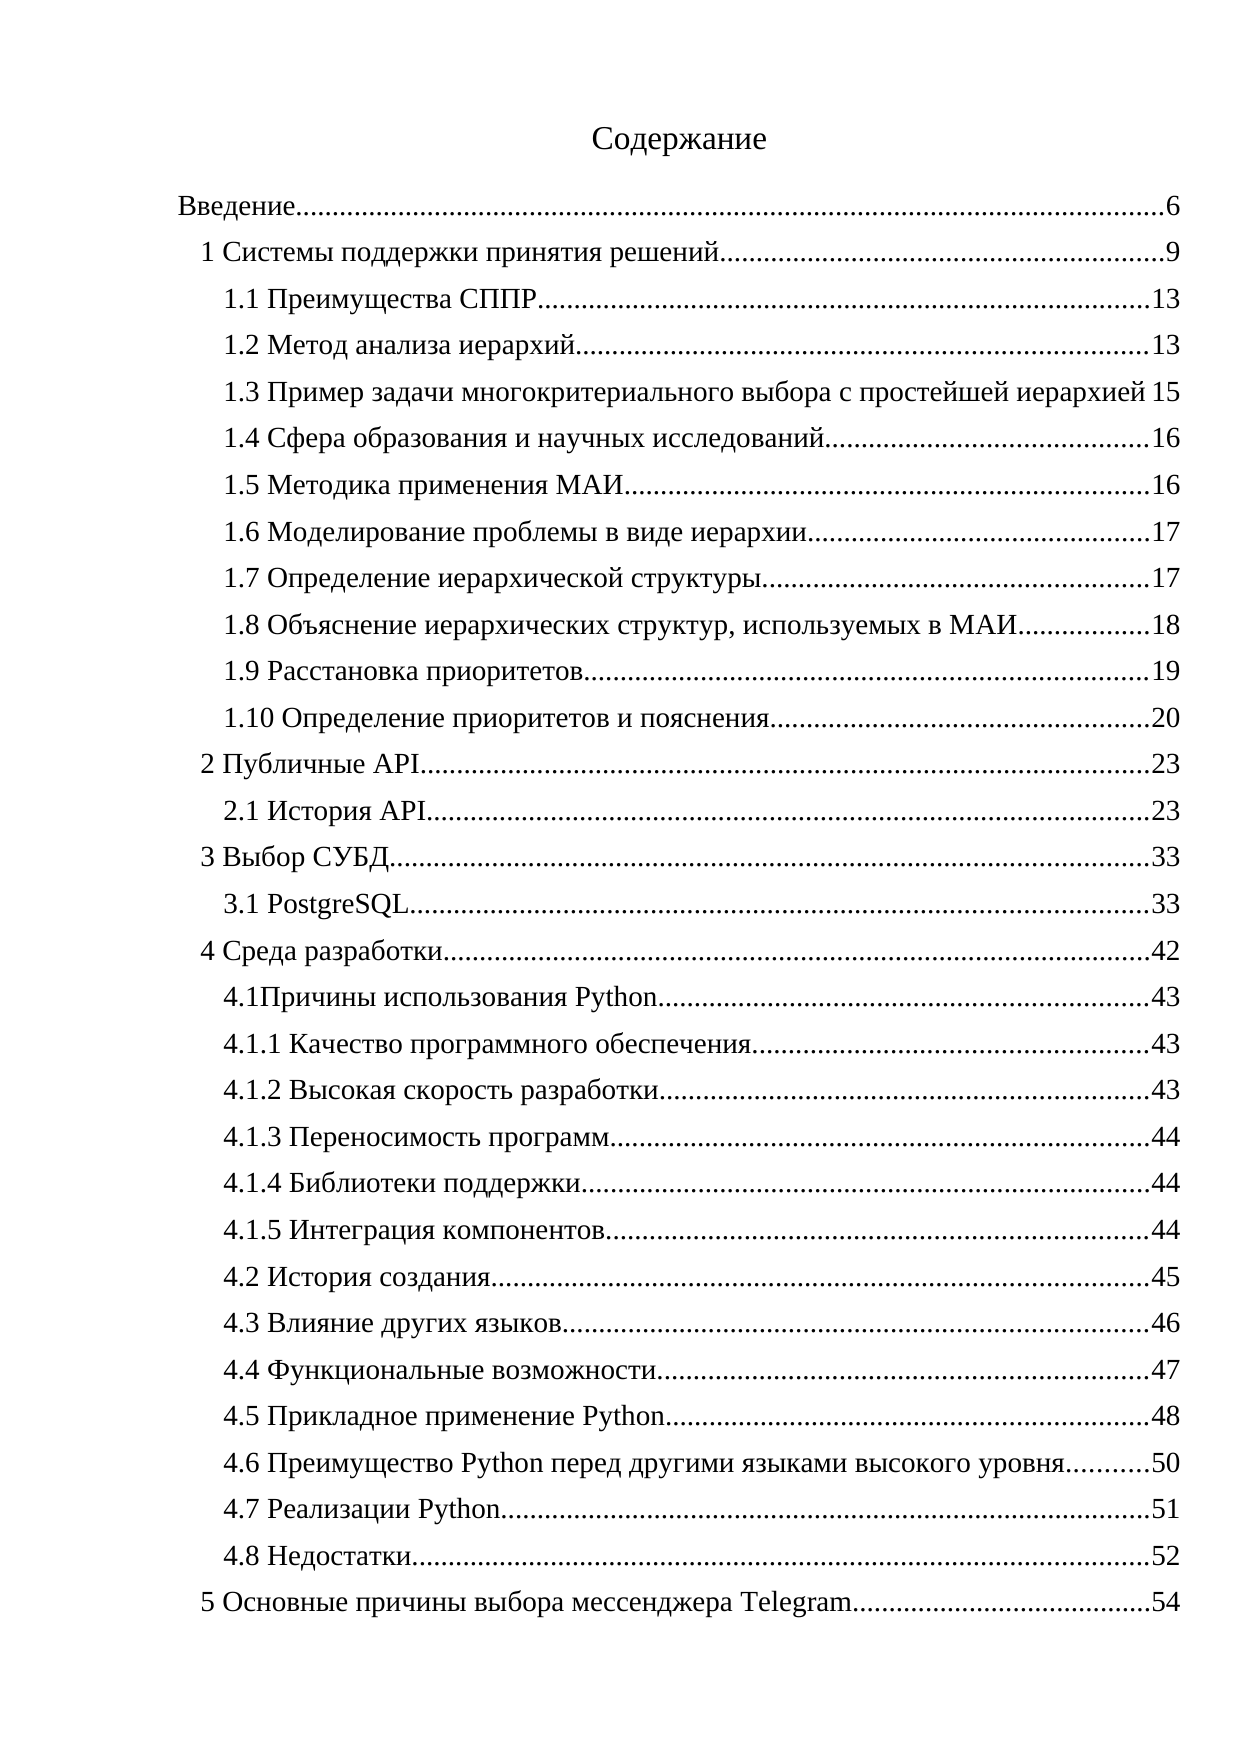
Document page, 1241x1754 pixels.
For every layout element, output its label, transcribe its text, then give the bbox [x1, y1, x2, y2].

text 1.6 Моделирование проблемы в виде иерархии 17 [223, 514, 1181, 547]
text Введение 6 [177, 188, 1181, 221]
text 4.6 Преимущество Python перед другими языками высокого уровня 50 [223, 1445, 1181, 1478]
text 4.4 Функциональные возможности 47 [223, 1352, 1181, 1385]
text 1.8 Объяснение иерархических структур, используемых в МАИ 18 [223, 607, 1181, 640]
text 1.7 Определение иерархической структуры 17 [223, 560, 1181, 594]
text 4.1.1 Качество программного обеспечения 43 [223, 1026, 1181, 1059]
text 4.8 Недостатки 52 [223, 1538, 1181, 1572]
text 2.1 История API 23 [223, 793, 1181, 827]
text 4.1.3 Переносимость программ 44 [223, 1119, 1181, 1152]
text 4.5 Прикладное применение Python 48 [223, 1398, 1181, 1432]
text 4.1.4 Библиотеки поддержки 44 [223, 1166, 1181, 1199]
text 3.1 PostgreSQL 33 [223, 886, 1181, 920]
text 4.2 История создания 45 [223, 1259, 1181, 1292]
text 2 Публичные API 23 [200, 746, 1181, 780]
text 4.1Причины использования Python 43 [223, 979, 1181, 1013]
text 1.10 Определение приоритетов и пояснения 20 [223, 700, 1181, 733]
text 4 Среда разработки. 42 [200, 933, 1181, 966]
text 4.1.2 Высокая скорость разработки 43 [223, 1072, 1181, 1106]
text 4.1.5 Интеграция компонентов 44 [223, 1212, 1181, 1246]
text 1.9 Расстановка приоритетов 19 [223, 653, 1181, 687]
text 1.5 Методика применения МАИ 16 [223, 467, 1181, 501]
text 1.1 Преимущества СППР 13 [223, 281, 1181, 314]
text Содержание [177, 118, 1181, 156]
text 1.2 Метод анализа иерархий 13 [223, 327, 1181, 361]
text 4.3 Влияние других языков 46 [223, 1305, 1181, 1339]
text 4.7 Реализации Python 51 [223, 1491, 1181, 1525]
text 1.4 Сфера образования и научных исследований 16 [223, 421, 1181, 454]
text 1 Системы поддержки принятия решений 9 [200, 234, 1181, 268]
text 3 Выбор СУБД 33 [200, 839, 1181, 873]
text 1.3 Пример задачи многокритериального выбора с простейшей иерархией 15 [223, 374, 1181, 407]
text 5 Основные причины выбора мессенджера Telegram 54 [200, 1584, 1181, 1618]
